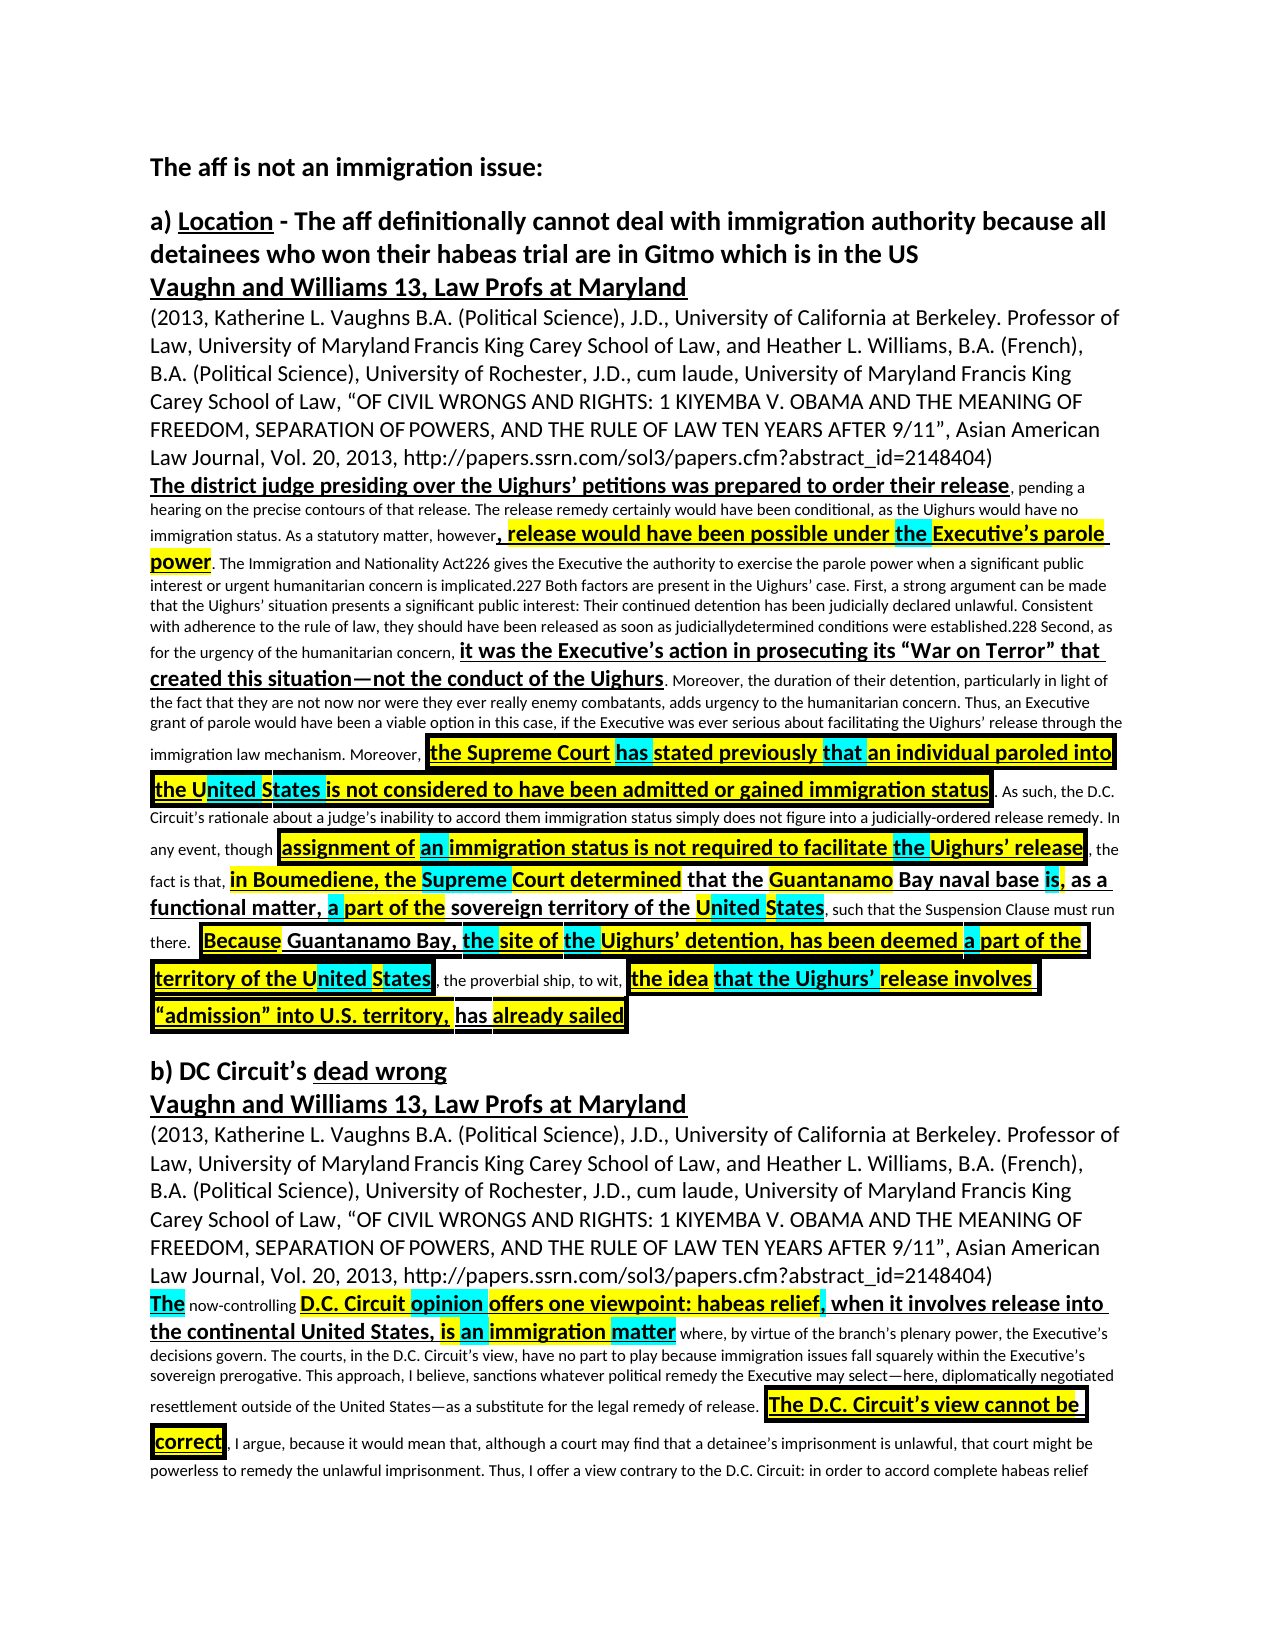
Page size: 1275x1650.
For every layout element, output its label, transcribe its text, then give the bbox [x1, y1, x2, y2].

text (2013, Katherine L. Vaughns B.A. (Political Science), J.D., University of California at Berkeley. Professor of Law, University of Maryland Francis King Carey School of Law, and Heather L. Williams, B.A. (French), B.A. (Political Science), University of Rochester, J.D., cum laude, University of Maryland Francis King Carey School of Law, “OF CIVIL WRONGS AND RIGHTS: 1 KIYEMBA V. OBAMA AND THE MEANING OF FREEDOM, SEPARATION OF POWERS, AND THE RULE OF LAW TEN YEARS AFTER 9/11”, Asian American Law Journal, Vol. 20, 2013, http://papers.ssrn.com/sol3/papers.cfm?abstract_id=2148404) [150, 1121, 1125, 1289]
text (2013, Katherine L. Vaughns B.A. (Political Science), J.D., University of California at Berkeley. Professor of Law, University of Maryland Francis King Carey School of Law, and Heather L. Williams, B.A. (French), B.A. (Political Science), University of Rochester, J.D., cum laude, University of Maryland Francis King Carey School of Law, “OF CIVIL WRONGS AND RIGHTS: 1 KIYEMBA V. OBAMA AND THE MEANING OF FREEDOM, SEPARATION OF POWERS, AND THE RULE OF LAW TEN YEARS AFTER 9/11”, Asian American Law Journal, Vol. 20, 2013, http://papers.ssrn.com/sol3/papers.cfm?abstract_id=2148404) [150, 303, 1125, 471]
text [150, 1289, 1125, 1481]
text Vaughn and Williams 13, Law Profs at Maryland [150, 270, 1125, 303]
text The aff is not an immigration issue: [150, 150, 1125, 183]
text a) Location - The aff definitionally cannot deal with immigration authority because all detainees who won their habeas trial are in Gitmo which is in the US [150, 204, 1125, 270]
text The district judge presiding over the Uighurs’ petitions was prepared to order their release, pending a hearing on the precise contours of that release. The release remedy certainly would have been conditional, as the Uighurs would have no immigration status. As a statutory matter, however, release would have been possible under the Executive’s parole power. The Immigration and Nationality Act226 gives the Executive the authority to exercise the parole power when a significant public interest or urgent humanitarian concern is implicated.227 Both factors are present in the Uighurs’ case. First, a strong argument can be made that the Uighurs’ situation presents a significant public interest: Their continued detention has been judicially declared unlawful. Consistent with adherence to the rule of law, they should have been released as soon as judiciallydetermined conditions were established.228 Second, as for the urgency of the humanitarian concern, it was the Executive’s action in prosecuting its “War on Terror” that created this situation—not the conduct of the Uighurs. Moreover, the duration of their detention, particularly in light of the fact that they are not now nor were they ever really enemy combatants, adds urgency to the humanitarian concern. Thus, an Executive grant of parole would have been a viable option in this case, if the Executive was ever serious about facilitating the Uighurs’ release through the immigration law mechanism. Moreover, the Supreme Court has stated previously that an individual paroled into the United States is not considered to have been admitted or gained immigration status. As such, the D.C. Circuit’s rationale about a judge’s inability to accord them immigration status simply does not figure into a judicially-ordered release remedy. In any event, though assignment of an immigration status is not required to facilitate the Uighurs’ release, the fact is that, in Boumediene, the Supreme Court determined that the Guantanamo Bay naval base is, as a functional matter, a part of the sovereign territory of the United States, such that the Suspension Clause must run there. Because Guantanamo Bay, the site of the Uighurs’ detention, has been deemed a part of the territory of the United States, the proverbial ship, to wit, the idea that the Uighurs’ release involves “admission” into U.S. territory, has already sailed [150, 471, 1125, 1034]
text b) DC Circuit’s dead wrong [150, 1054, 1125, 1088]
text Vaughn and Williams 13, Law Profs at Maryland [150, 1088, 1125, 1121]
